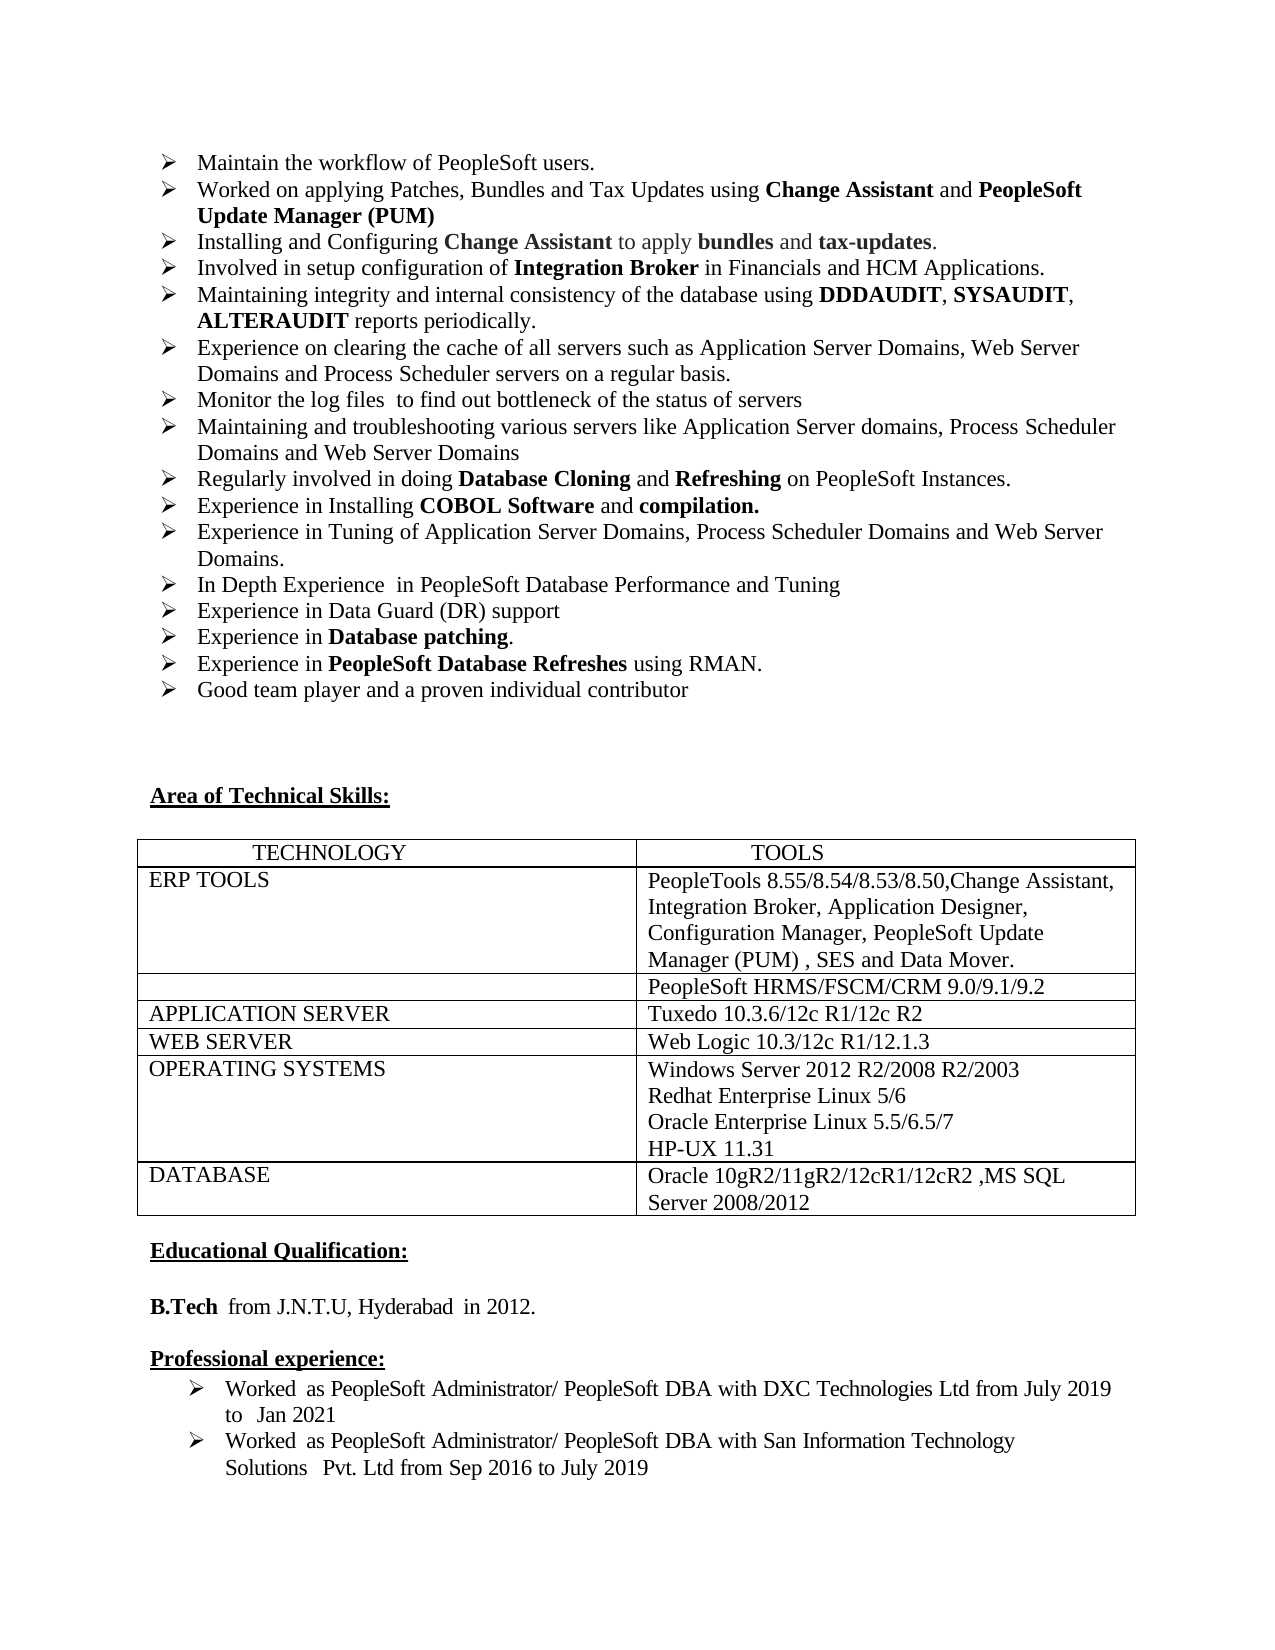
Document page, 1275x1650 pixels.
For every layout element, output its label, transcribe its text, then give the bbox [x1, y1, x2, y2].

list Maintaining and troubleshooting various servers like Application Server domains, Process Scheduler Domains and Web Server Domains [159, 413, 1123, 465]
table_cell PeopleSoft HRMS/FSCM/CRM 9.0/9.1/9.2 [637, 974, 1135, 1000]
list Experience on clearing the cache of all servers such as Application Server Domains, Web Server Domains and Process Scheduler servers on a regular basis. [159, 334, 1085, 386]
list Experience in Data Guard (DR) support [159, 597, 1148, 624]
list Experience in Tuning of Application Server Domains, Process Scheduler Domains and Web Server Domains. [159, 518, 1109, 571]
list Experience in Installing COBOL Software and compilation. [159, 492, 1148, 518]
table_cell Oracle 10gR2/11gR2/12cR1/12cR2 ,MS SQL Server 2008/2012 [637, 1163, 1135, 1215]
list Maintain the workflow of PeopleSoft users. [159, 149, 1148, 176]
table_cell PeopleTools 8.55/8.54/8.53/8.50,Change Assistant, Integration Broker, Application Designer, Configuration Manager, PeopleSoft Update Manager (PUM) , SES and Data Mover. [637, 868, 1135, 973]
table_cell DATABASE [138, 1163, 636, 1215]
table_cell OPERATING SYSTEMS [138, 1056, 636, 1161]
list Worked on applying Patches, Bundles and Tax Updates using Change Assistant and PeopleSoft Update Manager (PUM) [159, 176, 1085, 229]
table_header TOOLS [637, 840, 1135, 866]
list Good team player and a proven individual contributor [159, 676, 1148, 702]
table_cell Windows Server 2012 R2/2008 R2/2003 Redhat Enterprise Linux 5/6 Oracle Enterprise Linux 5.5/6.5/7 HP-UX 11.31 [637, 1056, 1135, 1161]
table_cell APPLICATION SERVER [138, 1001, 636, 1027]
table_cell WEB SERVER [138, 1029, 636, 1055]
list Experience in Database patching. [159, 624, 1148, 650]
list In Depth Experience in PeopleSoft Database Performance and Tuning [159, 571, 1148, 597]
subtitle Professional experience: [150, 1345, 1148, 1371]
subtitle Area of Technical Skills: [150, 782, 1148, 808]
list Regularly involved in doing Database Cloning and Refreshing on PeopleSoft Instances. [159, 466, 1148, 492]
list Involved in setup configuration of Integration Broker in Financials and HCM Applications. [159, 254, 1148, 281]
table_cell [138, 974, 636, 1000]
table_header TECHNOLOGY [138, 840, 636, 866]
list Experience in PeopleSoft Database Refreshes using RMAN. [159, 650, 1148, 676]
list Monitor the log files to find out bottleneck of the status of servers [159, 386, 1148, 413]
table_cell ERP TOOLS [138, 868, 636, 973]
list Maintaining integrity and internal consistency of the database using DDDAUDIT, SYSAUDIT, ALTERAUDIT reports periodically. [159, 281, 1081, 333]
list Installing and Configuring Change Assistant to apply bundles and tax-updates. [159, 229, 1148, 254]
table_cell Web Logic 10.3/12c R1/12.1.3 [637, 1029, 1135, 1055]
list Worked as PeopleSoft Administrator/ PeopleSoft DBA with San Information Technology Solutions Pvt. Ltd from Sep 2016 to July 2019 [187, 1427, 1098, 1480]
list ech from J.N.T.U, Hyderabad in 2012. [150, 1293, 1148, 1319]
list Worked as PeopleSoft Administrator/ PeopleSoft DBA with DXC Technologies Ltd from July 2019 to Jan 2021 [187, 1375, 1123, 1427]
text Educational Qualification: [150, 1237, 1148, 1263]
table_cell Tuxedo 10.3.6/12c R1/12c R2 [637, 1001, 1135, 1027]
